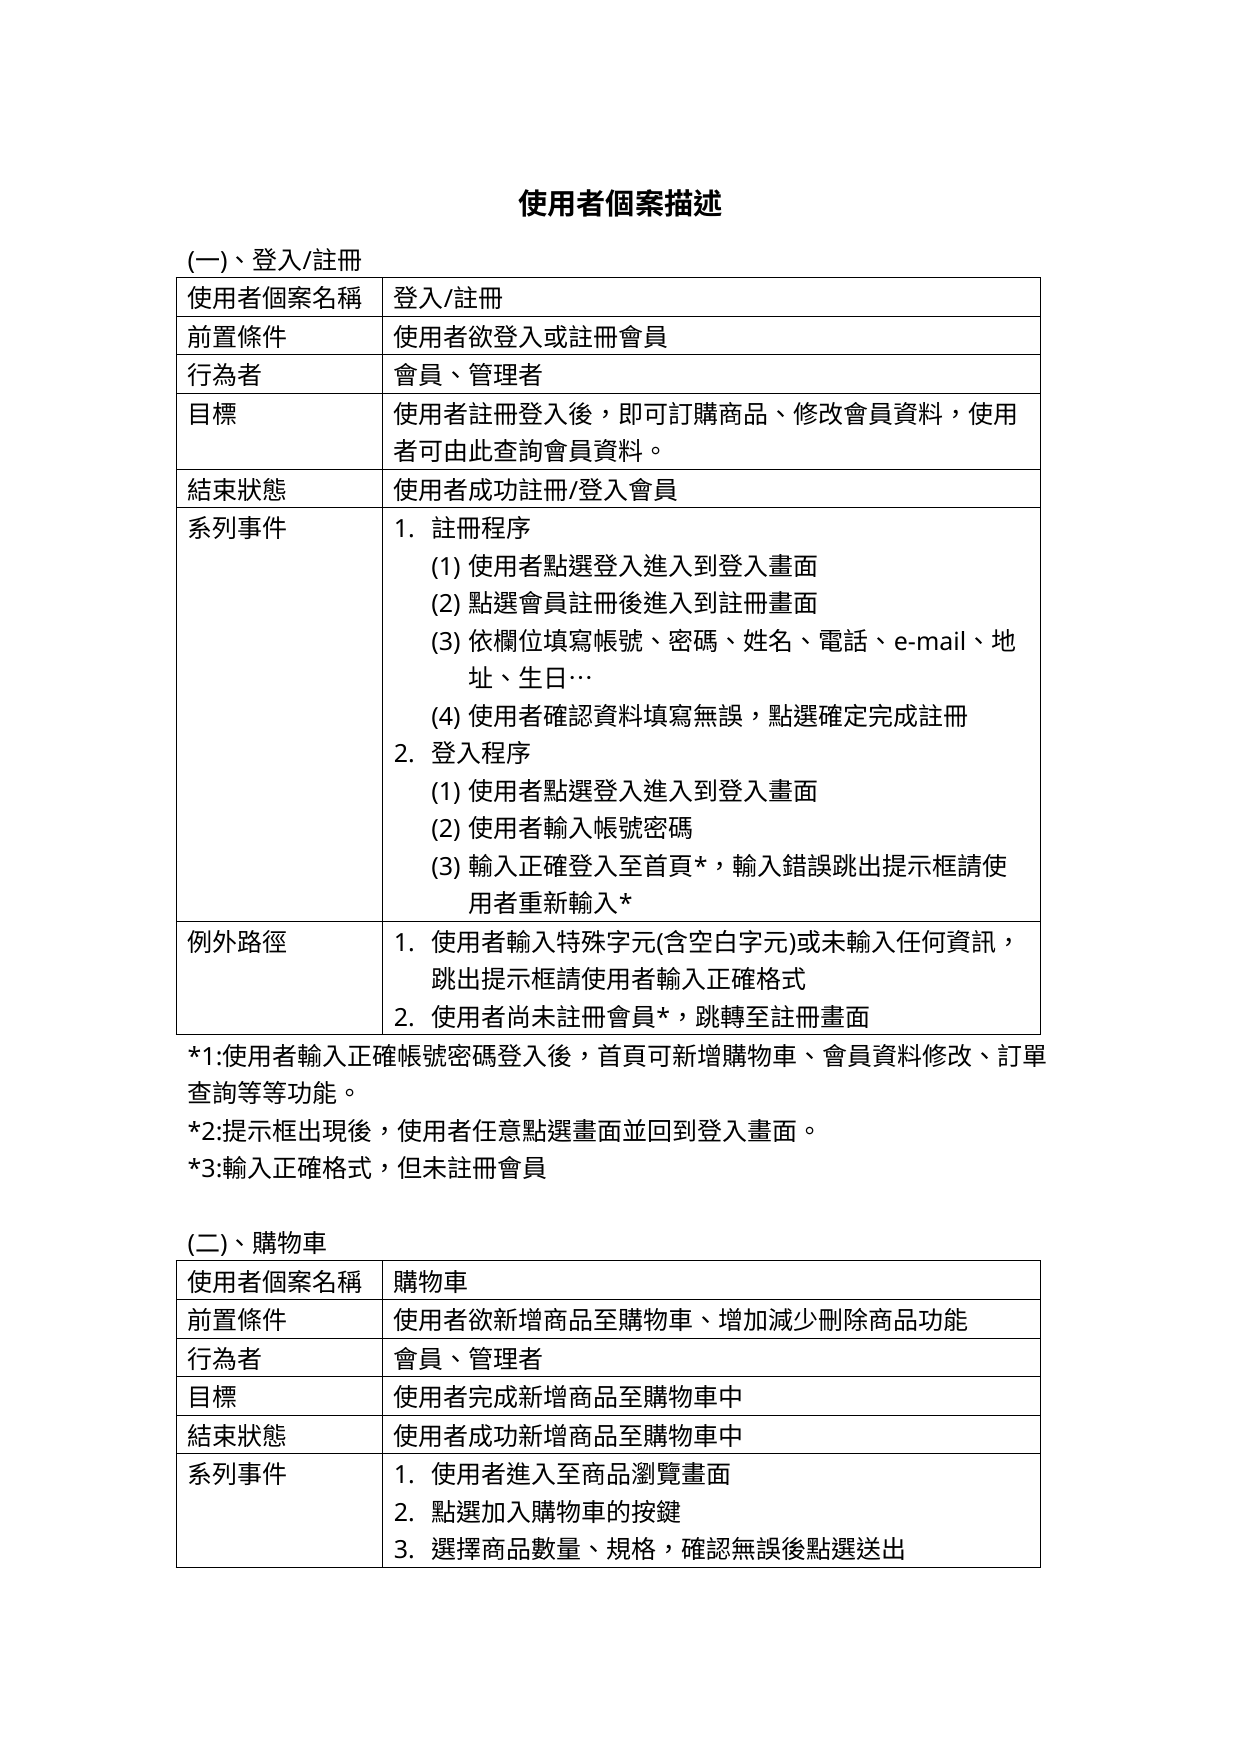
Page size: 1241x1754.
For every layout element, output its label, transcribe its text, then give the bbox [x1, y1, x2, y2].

table_header 使用者個案名稱 [177, 278, 382, 316]
table_header 購物車 [383, 1261, 1040, 1299]
table_cell 前置條件 [177, 317, 382, 354]
table_cell 使用者欲新增商品至購物車、增加減少刪除商品功能 [383, 1300, 1040, 1337]
table_cell 目標 [177, 1377, 382, 1414]
text (一)、登入/註冊 [187, 239, 1053, 277]
table_cell 目標 [177, 394, 382, 469]
table_cell 使用者成功新增商品至購物車中 [383, 1416, 1040, 1453]
table_cell 使用者欲登入或註冊會員 [383, 317, 1040, 354]
table_cell 例外路徑 [177, 922, 382, 1034]
text 使用者個案描述 [187, 164, 1053, 239]
table_cell 行為者 [177, 1339, 382, 1376]
text *2:提示框出現後，使用者任意點選畫面並回到登入畫面。 [187, 1110, 1053, 1148]
table_cell 使用者完成新增商品至購物車中 [383, 1377, 1040, 1414]
table_cell 使用者輸入特殊字元(含空白字元)或未輸入任何資訊，跳出提示框請使用者輸入正確格式 使用者尚未註冊會員*，跳轉至註冊畫面 [383, 922, 1040, 1034]
table_cell 系列事件 [177, 1454, 382, 1567]
table_cell 系列事件 [177, 508, 382, 921]
text *1:使用者輸入正確帳號密碼登入後，首頁可新增購物車、會員資料修改、訂單查詢等等功能。 [187, 1035, 1053, 1110]
table_cell 註冊程序 使用者點選登入進入到登入畫面 點選會員註冊後進入到註冊畫面 依欄位填寫帳號、密碼、姓名、電話、e-mail、地址、生日… 使用者確認資料填寫無誤，點選確定完成註冊 登入程序 使用者點選登入進入到登入畫面 使用者輸入帳號密碼 輸入正確登入至首頁*，輸入錯誤跳出提示框請使用者重新輸入* [383, 508, 1040, 921]
table_cell 使用者註冊登入後，即可訂購商品、修改會員資料，使用者可由此查詢會員資料。 [383, 394, 1040, 469]
table_cell 使用者進入至商品瀏覽畫面 點選加入購物車的按鍵 選擇商品數量、規格，確認無誤後點選送出 跳出成功新增商品至購物車提示框 使用者可繼續瀏覽商品 使用者點選購物車，可於購物車內刪除、修改商品數量、規格 管理者可至後台查看使用者購物車資訊 [383, 1454, 1040, 1567]
table_header 使用者個案名稱 [177, 1261, 382, 1299]
table_cell 行為者 [177, 355, 382, 393]
text *3:輸入正確格式，但未註冊會員 [187, 1148, 1053, 1185]
table_cell 結束狀態 [177, 1416, 382, 1453]
table_cell 會員、管理者 [383, 1339, 1040, 1376]
table_cell 前置條件 [177, 1300, 382, 1337]
table_cell 使用者成功註冊/登入會員 [383, 470, 1040, 507]
table_cell 結束狀態 [177, 470, 382, 507]
table_cell 會員、管理者 [383, 355, 1040, 393]
table_header 登入/註冊 [383, 278, 1040, 316]
text (二)、購物車 [187, 1223, 1053, 1260]
